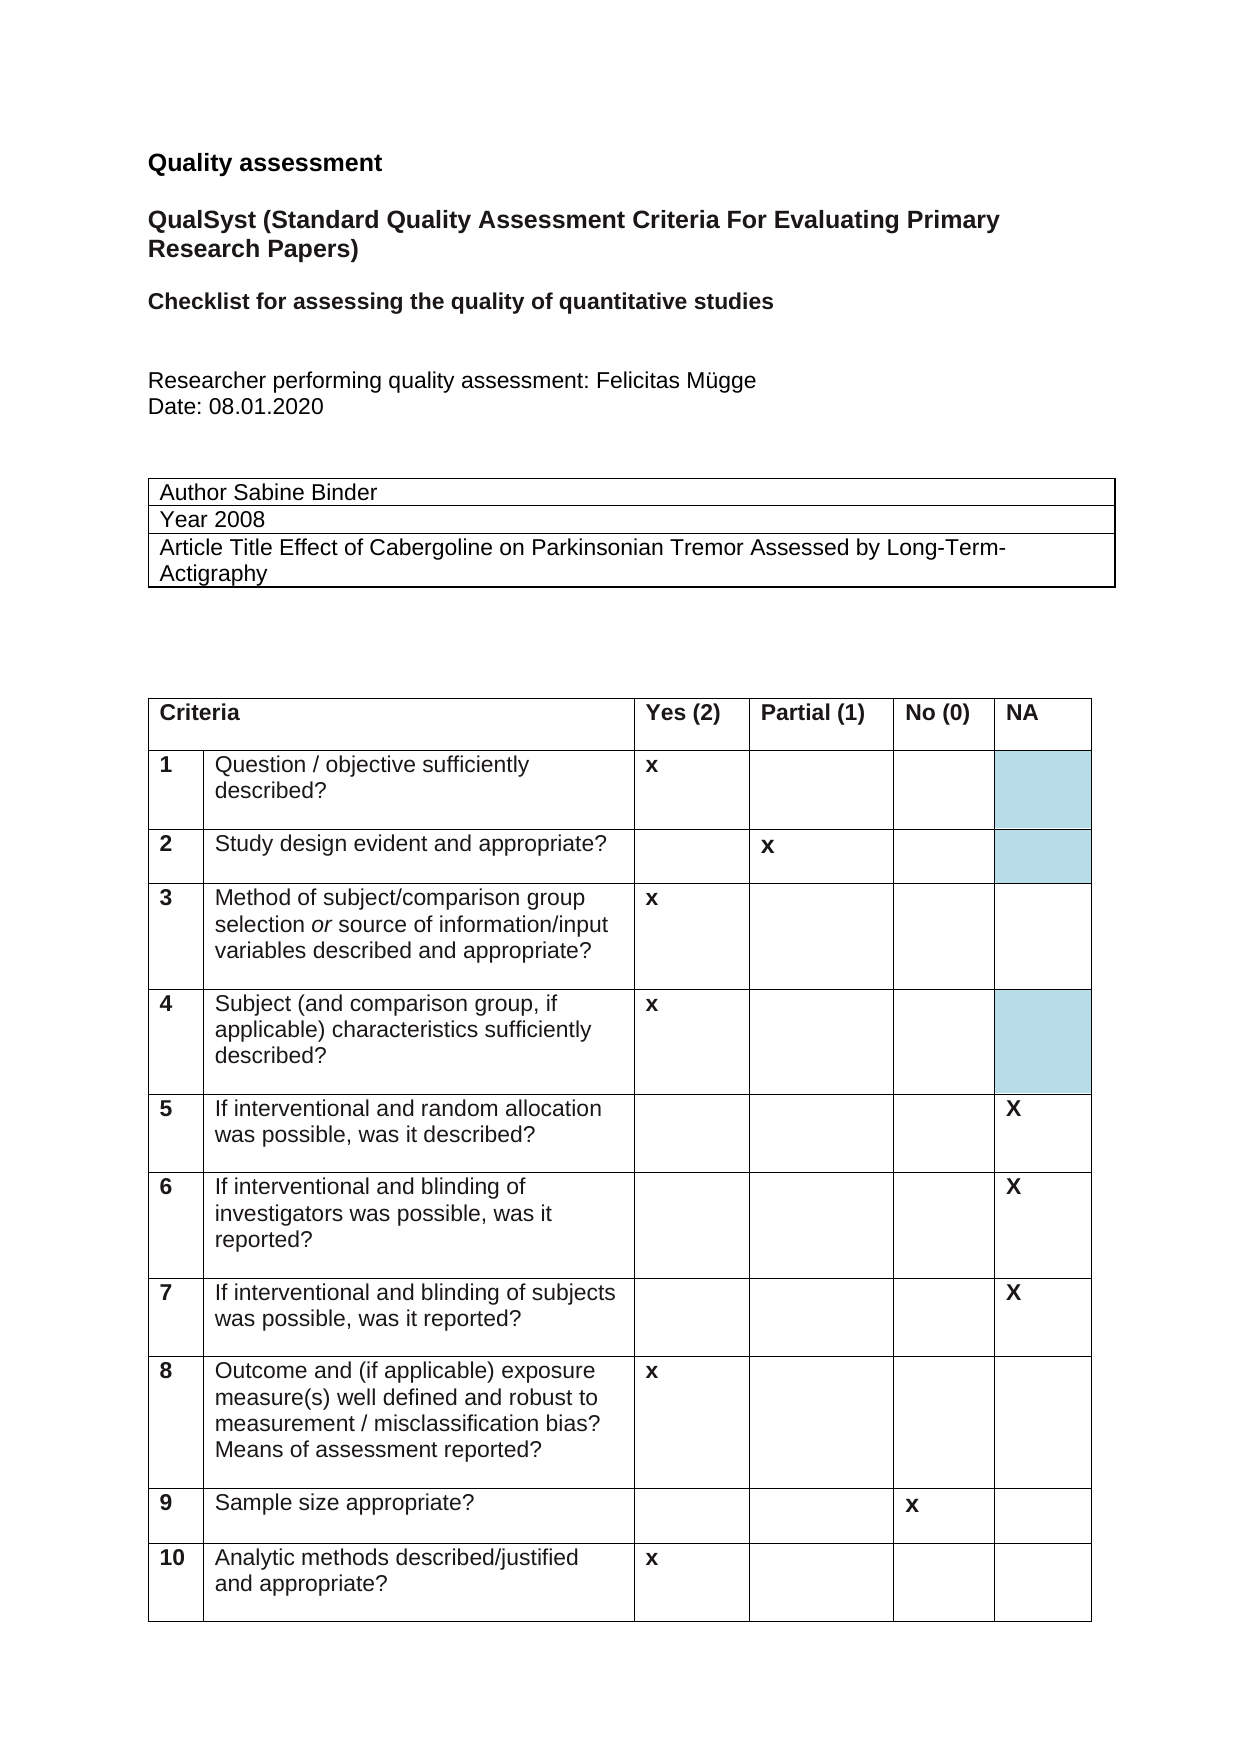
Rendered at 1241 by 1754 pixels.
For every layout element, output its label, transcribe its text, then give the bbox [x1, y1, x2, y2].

table_cell [995, 1544, 1091, 1621]
table_cell [894, 830, 994, 883]
table_header Author Sabine Binder [149, 479, 1114, 505]
table_cell [635, 1173, 749, 1277]
table_cell If interventional and blinding of investigators was possible, was it reported? [204, 1173, 634, 1277]
table_cell [750, 884, 893, 988]
table_cell [894, 1279, 994, 1356]
table_cell [995, 990, 1091, 1093]
table_cell [995, 1357, 1091, 1488]
table_cell [894, 1173, 994, 1277]
table_cell Analytic methods described/justified and appropriate? [204, 1544, 634, 1621]
table_cell Subject (and comparison group, if applicable) characteristics sufficiently described? [204, 990, 634, 1093]
table_cell Sample size appropriate? [204, 1489, 634, 1542]
table_cell Article Title Effect of Cabergoline on Parkinsonian Tremor Assessed by Long-Term-Actigraphy [149, 534, 1114, 586]
table_cell Method of subject/comparison group selection or source of information/input variables described and appropriate? [204, 884, 634, 988]
table_cell x [750, 830, 893, 883]
table_cell If interventional and random allocation was possible, was it described? [204, 1095, 634, 1172]
table_cell [894, 990, 994, 1093]
text Quality assessment [148, 148, 1093, 176]
table_cell [750, 1489, 893, 1542]
table_cell x [635, 1544, 749, 1621]
table_cell [995, 884, 1091, 988]
text Date: 08.01.2020 [148, 393, 1093, 419]
table_cell [894, 751, 994, 828]
table_cell [894, 1357, 994, 1488]
table_cell 2 [149, 830, 203, 883]
table_cell [894, 884, 994, 988]
table_cell [750, 1357, 893, 1488]
table_cell [635, 830, 749, 883]
table_header Partial (1) [750, 699, 893, 750]
table_cell x [635, 1357, 749, 1488]
table_cell [750, 1173, 893, 1277]
table_cell [750, 1279, 893, 1356]
table_cell [995, 1489, 1091, 1542]
table_cell [750, 990, 893, 1093]
table_cell 3 [149, 884, 203, 988]
table_cell 6 [149, 1173, 203, 1277]
table_cell x [894, 1489, 994, 1542]
table_cell x [635, 990, 749, 1093]
table_cell 10 [149, 1544, 203, 1621]
table_header NA [995, 699, 1091, 750]
table_cell 4 [149, 990, 203, 1093]
table_cell X [995, 1173, 1091, 1277]
table_cell [635, 1095, 749, 1172]
table_cell Year 2008 [149, 506, 1114, 533]
table_cell 9 [149, 1489, 203, 1542]
table_cell 5 [149, 1095, 203, 1172]
table_cell [750, 1544, 893, 1621]
table_header No (0) [894, 699, 994, 750]
table_cell Question / objective sufficiently described? [204, 751, 634, 828]
table_cell X [995, 1095, 1091, 1172]
table_cell [894, 1544, 994, 1621]
table_cell [750, 751, 893, 828]
text Checklist for assessing the quality of quantitative studies [148, 288, 1093, 314]
table_cell [995, 751, 1091, 828]
table_cell [635, 1489, 749, 1542]
text Researcher performing quality assessment: Felicitas Mügge [148, 367, 1093, 393]
table_cell 8 [149, 1357, 203, 1488]
table_cell x [635, 751, 749, 828]
text QualSyst (Standard Quality Assessment Criteria For Evaluating Primary Research Papers) [148, 205, 1093, 263]
table_cell [635, 1279, 749, 1356]
table_cell [750, 1095, 893, 1172]
table_cell [894, 1095, 994, 1172]
table_cell X [995, 1279, 1091, 1356]
table_header Yes (2) [635, 699, 749, 750]
table_cell 1 [149, 751, 203, 828]
table_cell x [635, 884, 749, 988]
table_cell If interventional and blinding of subjects was possible, was it reported? [204, 1279, 634, 1356]
table_cell [995, 830, 1091, 883]
table_cell 7 [149, 1279, 203, 1356]
table_header Criteria [149, 699, 634, 750]
table_cell Outcome and (if applicable) exposure measure(s) well defined and robust to measurement / misclassification bias? Means of assessment reported? [204, 1357, 634, 1488]
table_cell Study design evident and appropriate? [204, 830, 634, 883]
